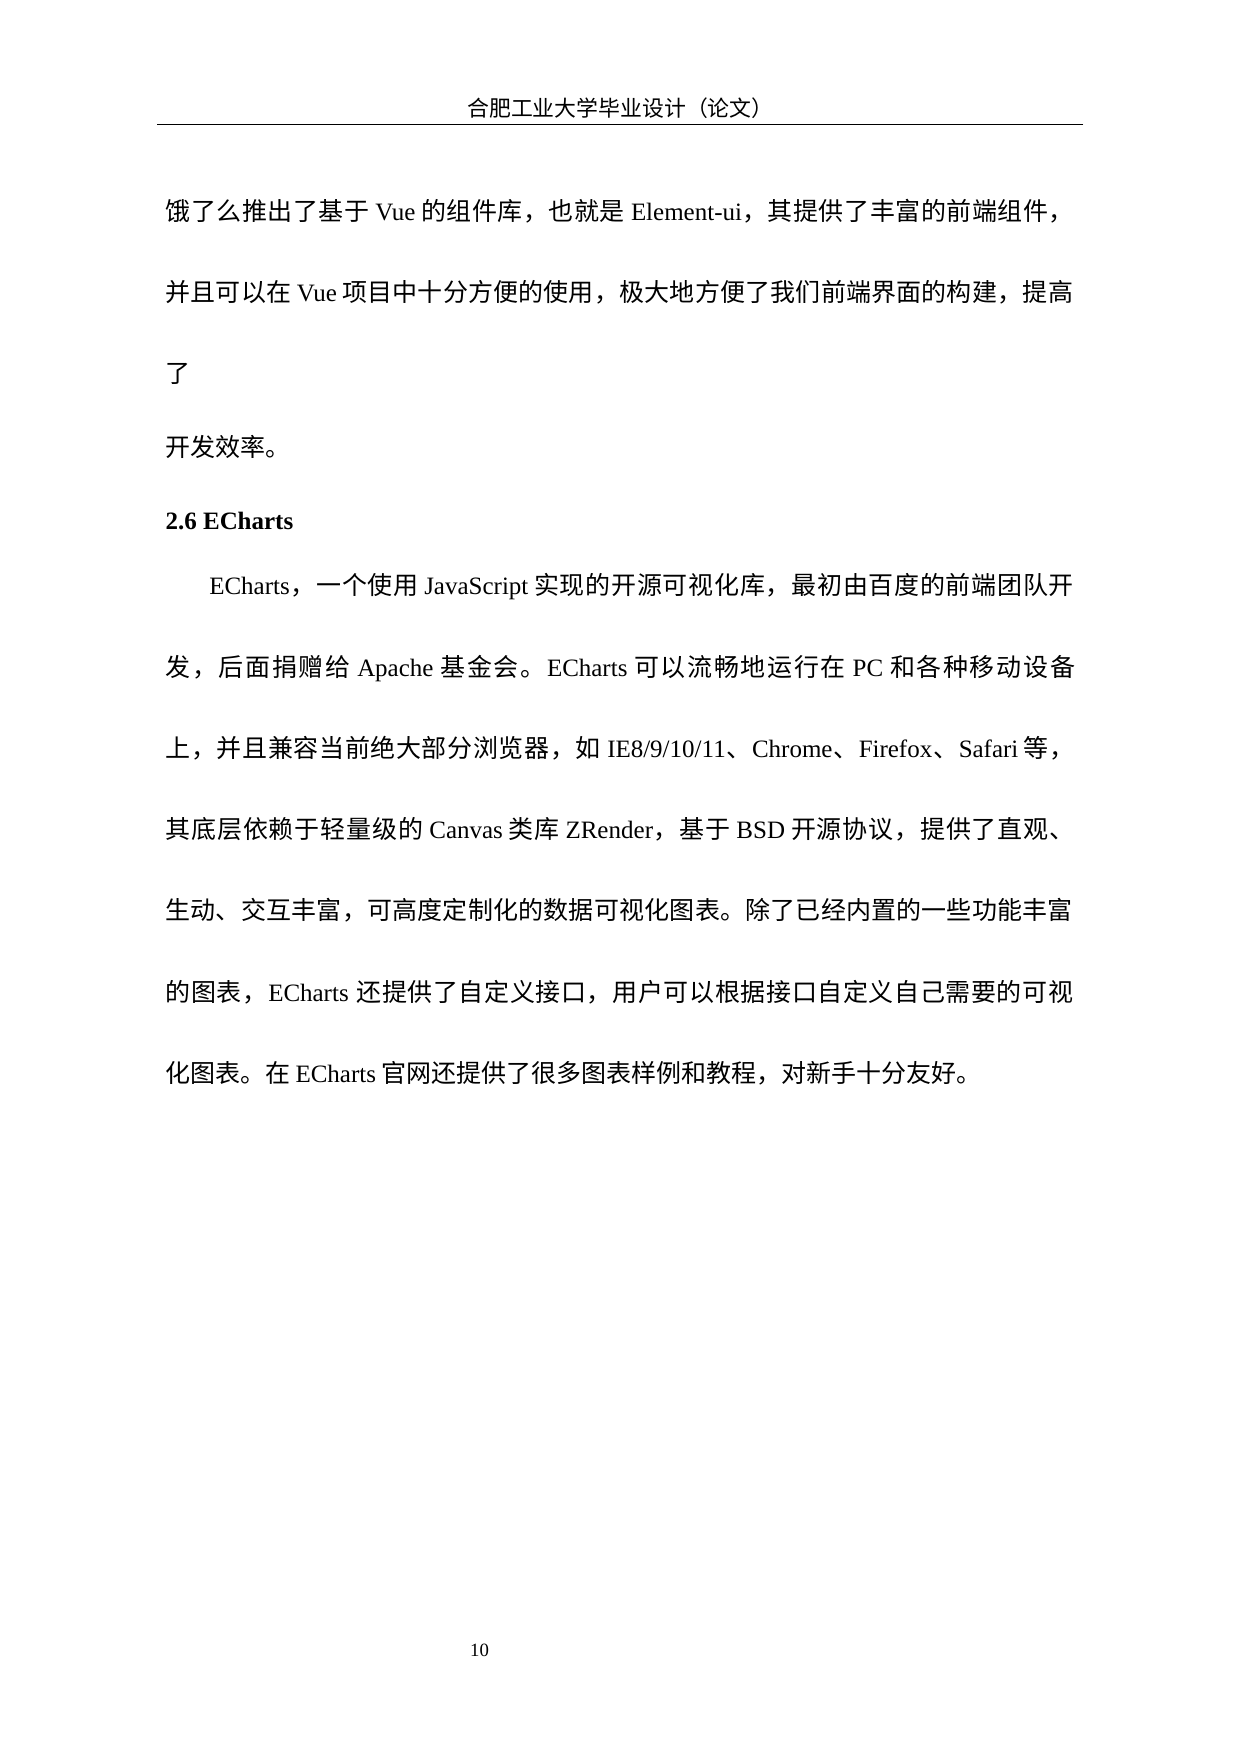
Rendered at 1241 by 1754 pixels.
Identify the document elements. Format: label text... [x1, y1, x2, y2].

text 2.6 ECharts [165, 504, 1075, 536]
text ECharts，一个使用JavaScript实现的开源可视化库，最初由百度的前端团队开发，后面捐赠给Apache基金会。ECharts可以流畅地运行在PC和各种移动设备上，并且兼容当前绝大部分浏览器，如IE8/9/10/11、Chrome、Firefox、Safari等，其底层依赖于轻量级的Canvas类库ZRender，基于BSD开源协议，提供了直观、生动、交互丰富，可高度定制化的数据可视化图表。除了已经内置的一些功能丰富的图表，ECharts 还提供了自定义接口，用户可以根据接口自定义自己需要的可视化图表。在ECharts官网还提供了很多图表样例和教程，对新手十分友好。 [165, 553, 1075, 1105]
text 开发效率。 [165, 414, 1075, 479]
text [165, 178, 1075, 406]
